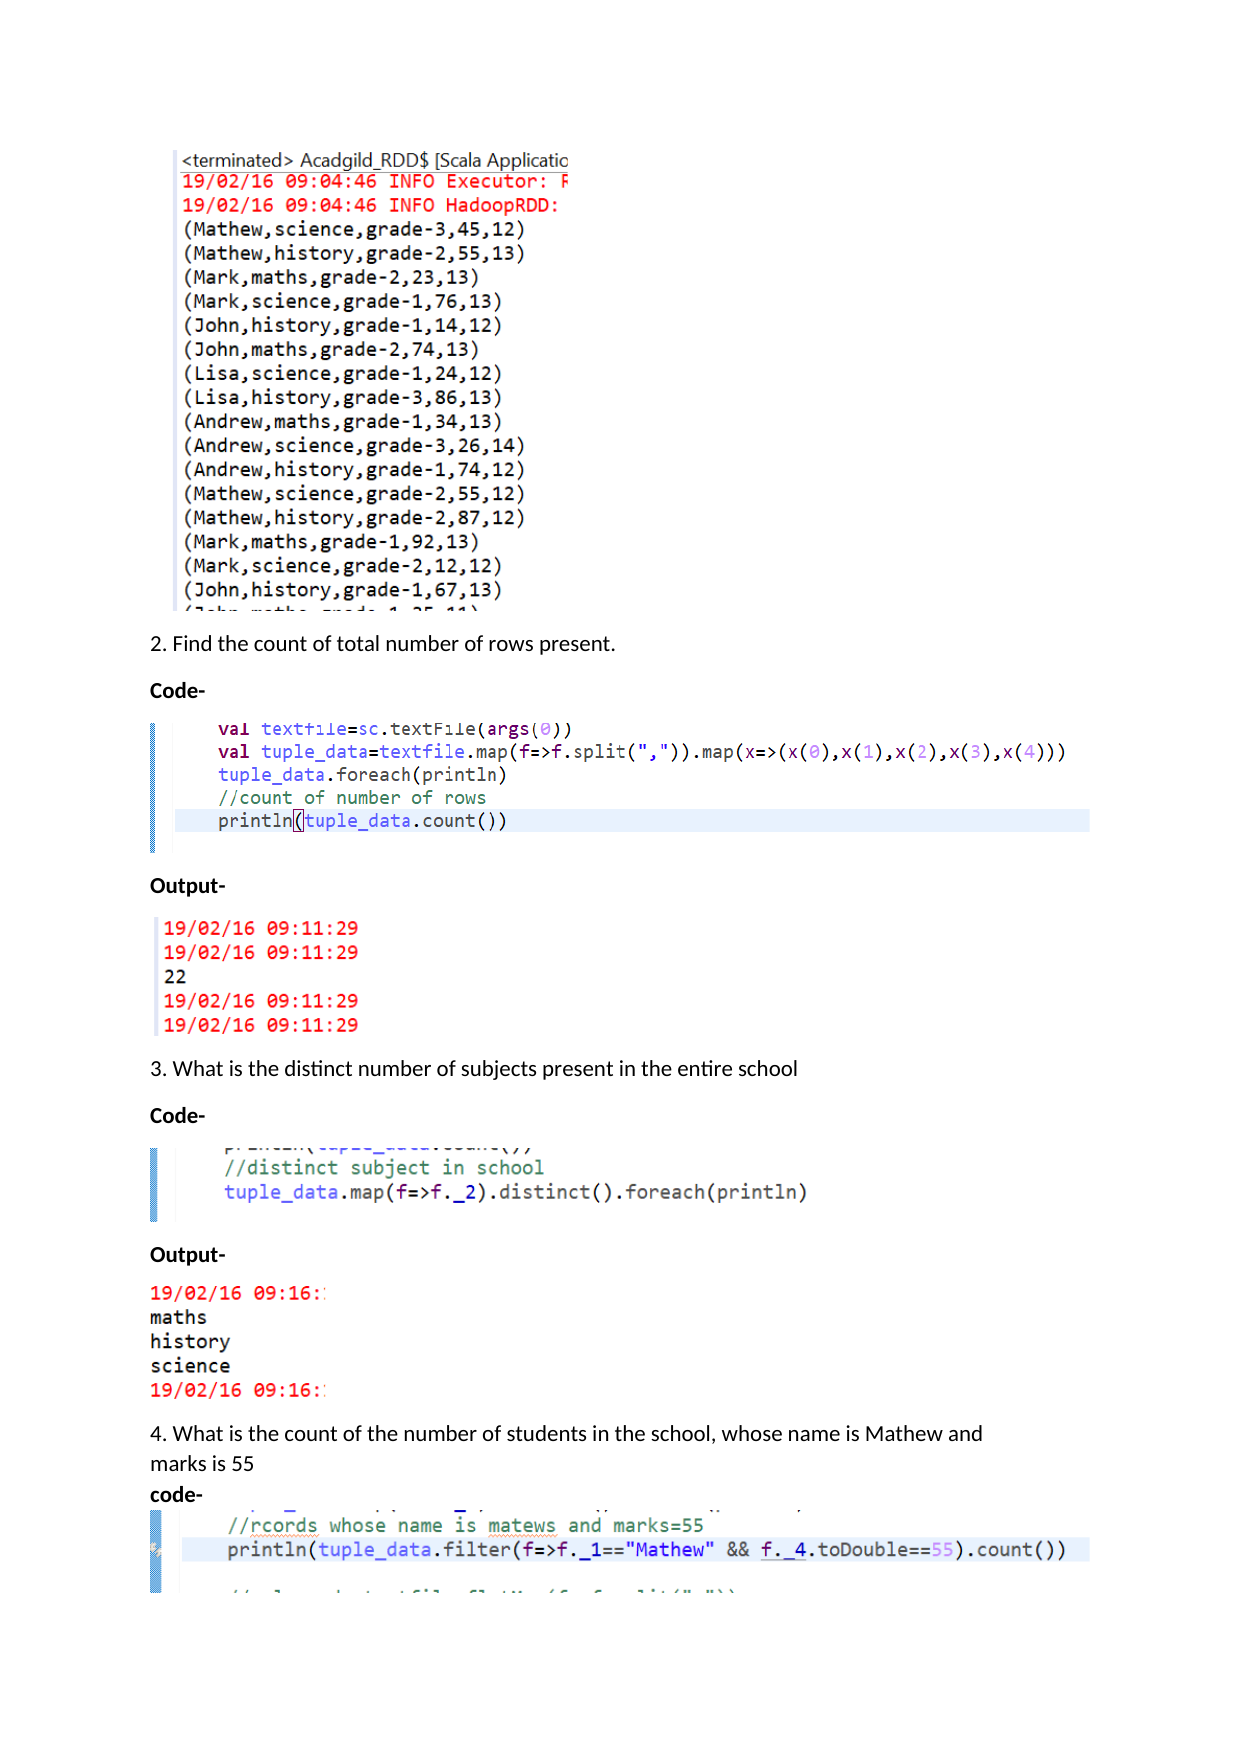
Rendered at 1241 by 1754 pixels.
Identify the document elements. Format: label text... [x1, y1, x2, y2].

text Output- [150, 1240, 1090, 1268]
text 3. What is the distinct number of subjects present in the entire school [150, 1054, 1090, 1082]
text 4. What is the count of the number of students in the school, whose name is Mathew and [150, 1419, 1090, 1447]
text code- [150, 1480, 1090, 1510]
picture [150, 723, 1090, 853]
text 2. Find the count of total number of rows present. [150, 629, 1090, 657]
text Code- [150, 1101, 1090, 1129]
text Code- [150, 676, 1090, 704]
picture [150, 150, 568, 611]
picture [150, 1148, 845, 1222]
picture [150, 1510, 1090, 1593]
text Output- [150, 871, 1090, 899]
text marks is 55 [150, 1449, 1090, 1477]
picture [150, 917, 367, 1036]
picture [150, 1286, 325, 1401]
